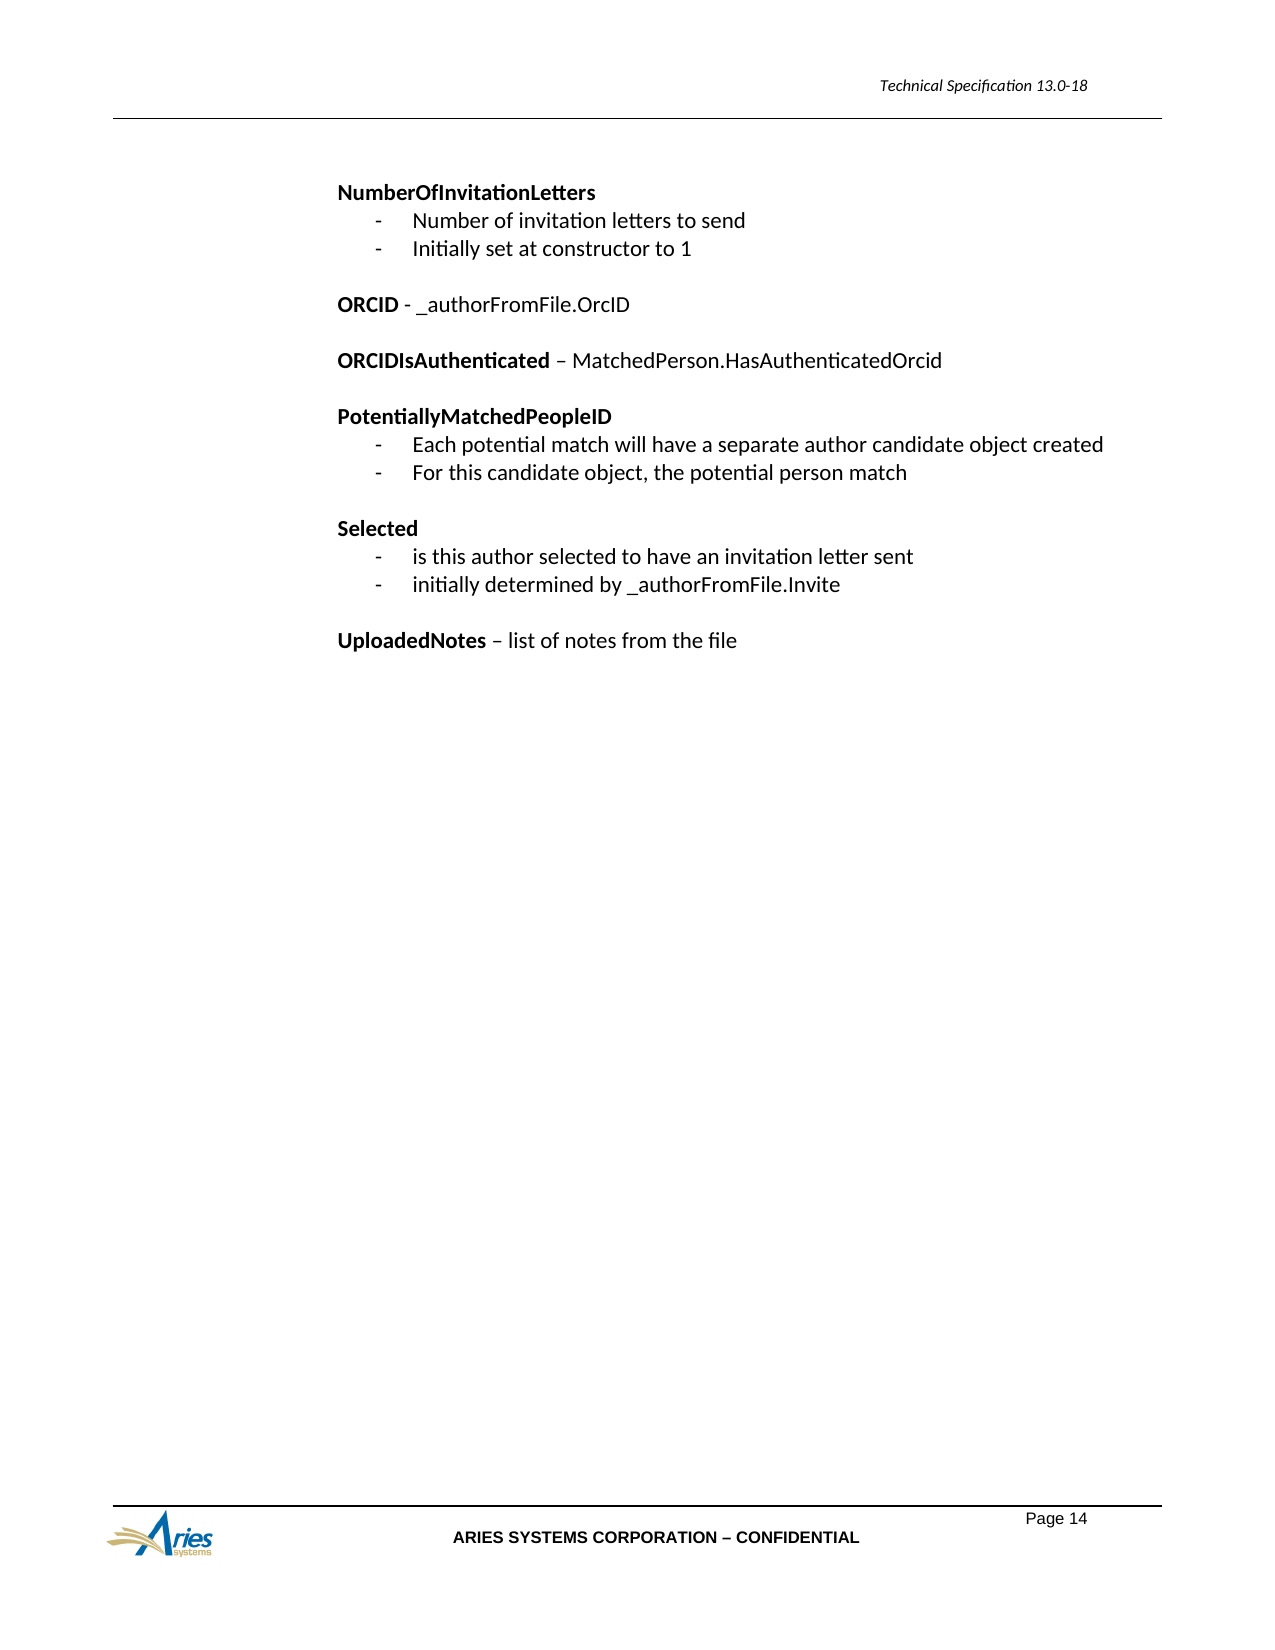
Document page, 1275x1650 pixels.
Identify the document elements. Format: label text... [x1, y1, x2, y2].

subtitle is this author selected to have an invitation letter sent [375, 542, 1162, 570]
subtitle ORCIDIsAuthenticated – MatchedPerson.HasAuthenticatedOrcid [319, 346, 1162, 374]
subtitle PotentiallyMatchedPeopleID [319, 402, 1162, 430]
subtitle initially determined by _authorFromFile.Invite [375, 570, 1162, 598]
subtitle For this candidate object, the potential person match [375, 458, 1162, 486]
subtitle ORCID - _authorFromFile.OrcID [319, 290, 1162, 318]
subtitle UploadedNotes – list of notes from the file [319, 626, 1162, 654]
subtitle Initially set at constructor to 1 [375, 234, 1162, 262]
subtitle Selected [319, 514, 1162, 542]
subtitle NumberOfInvitationLetters [319, 178, 1162, 206]
picture [106, 1510, 213, 1557]
subtitle Number of invitation letters to send [375, 206, 1162, 234]
subtitle Each potential match will have a separate author candidate object created [375, 430, 1162, 458]
